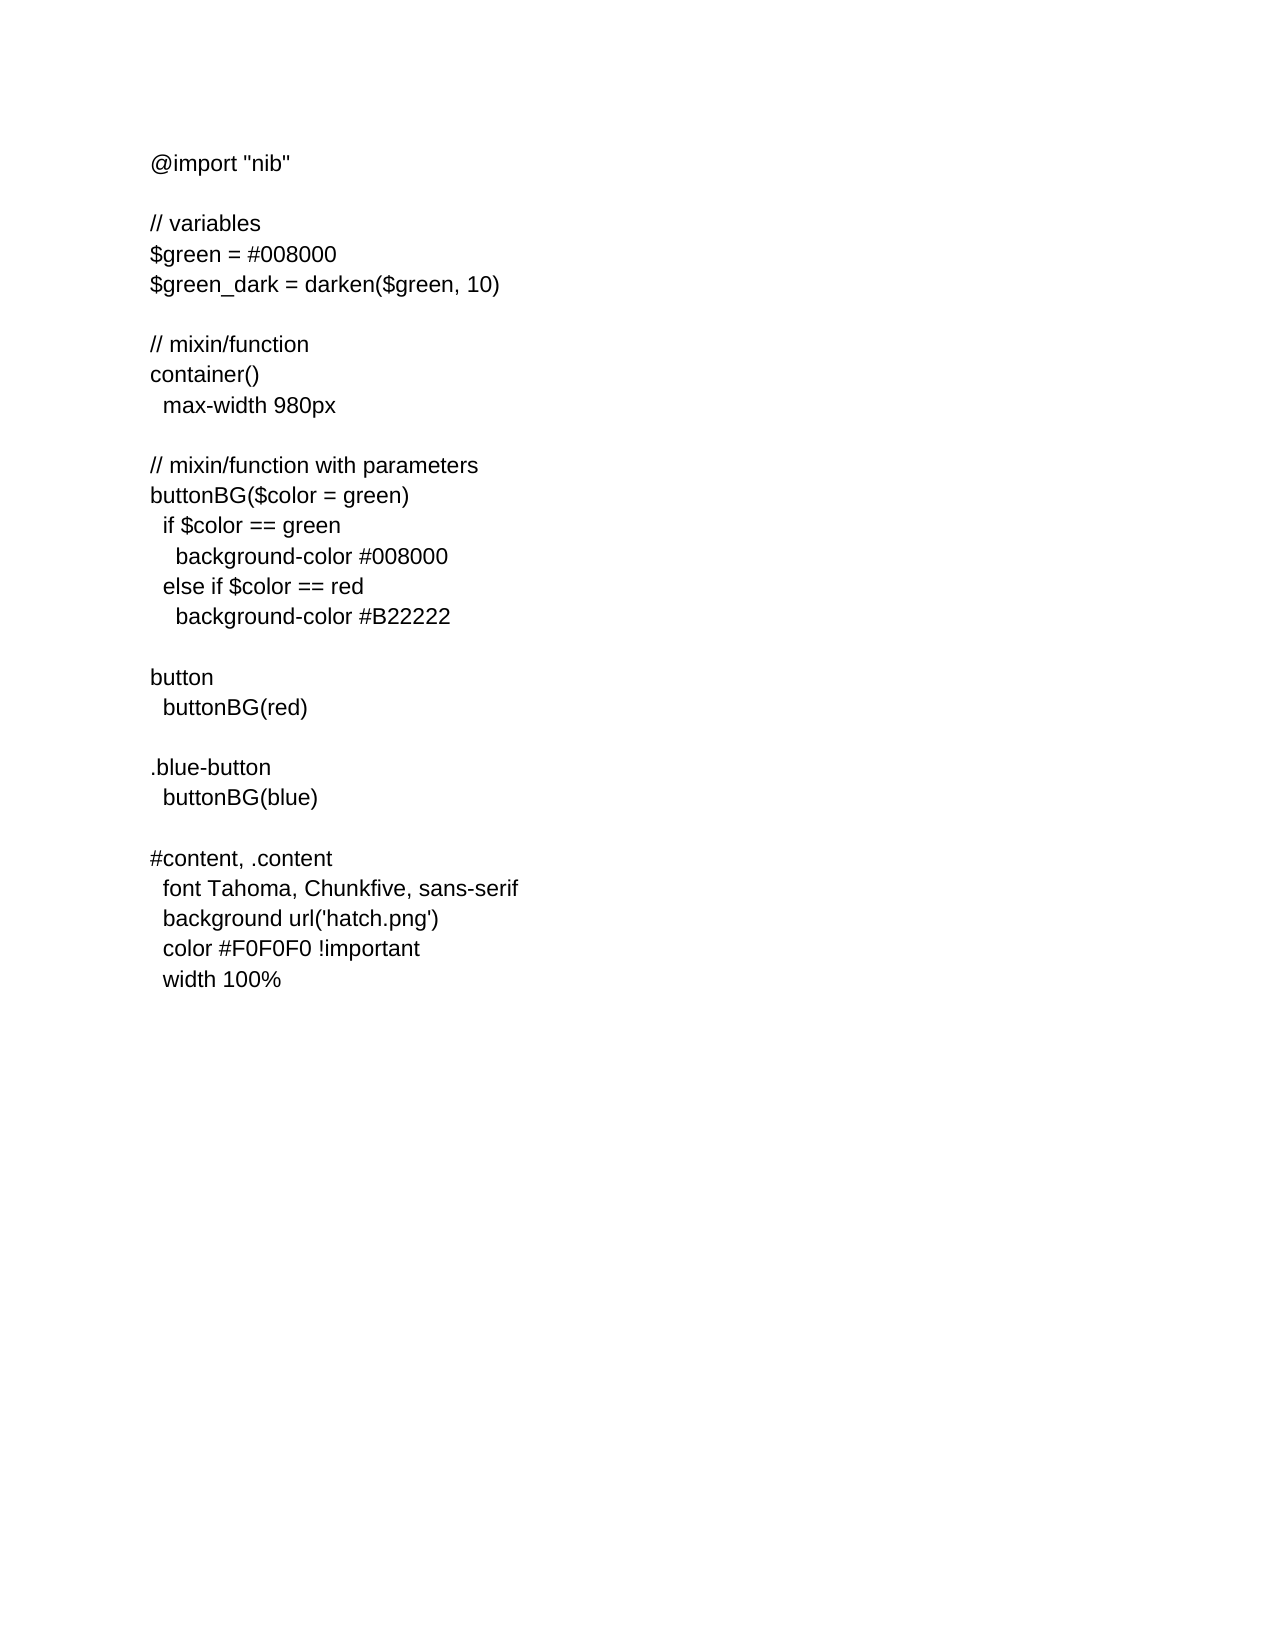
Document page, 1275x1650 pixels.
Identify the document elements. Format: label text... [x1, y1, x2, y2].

text else if $color == red [150, 573, 1125, 599]
text // variables [150, 210, 1125, 237]
text button [150, 663, 1125, 690]
text buttonBG($color = green) [150, 482, 1125, 509]
text // mixin/function with parameters [150, 452, 1125, 478]
text container() [150, 361, 1125, 388]
text .blue-button [150, 754, 1125, 781]
text // mixin/function [150, 331, 1125, 358]
text buttonBG(blue) [150, 784, 1125, 811]
text $green = #008000 [150, 241, 1125, 267]
text background url('hatch.png') [150, 905, 1125, 932]
text width 100% [150, 966, 1125, 992]
text $green_dark = darken($green, 10) [150, 271, 1125, 297]
text #content, .content [150, 845, 1125, 871]
text font Tahoma, Chunkfive, sans-serif [150, 875, 1125, 901]
text background-color #008000 [150, 543, 1125, 569]
text @import "nib" [150, 150, 1125, 176]
text if $color == green [150, 512, 1125, 539]
text color #F0F0F0 !important [150, 935, 1125, 962]
text buttonBG(red) [150, 694, 1125, 720]
text max-width 980px [150, 392, 1125, 418]
text background-color #B22222 [150, 603, 1125, 629]
